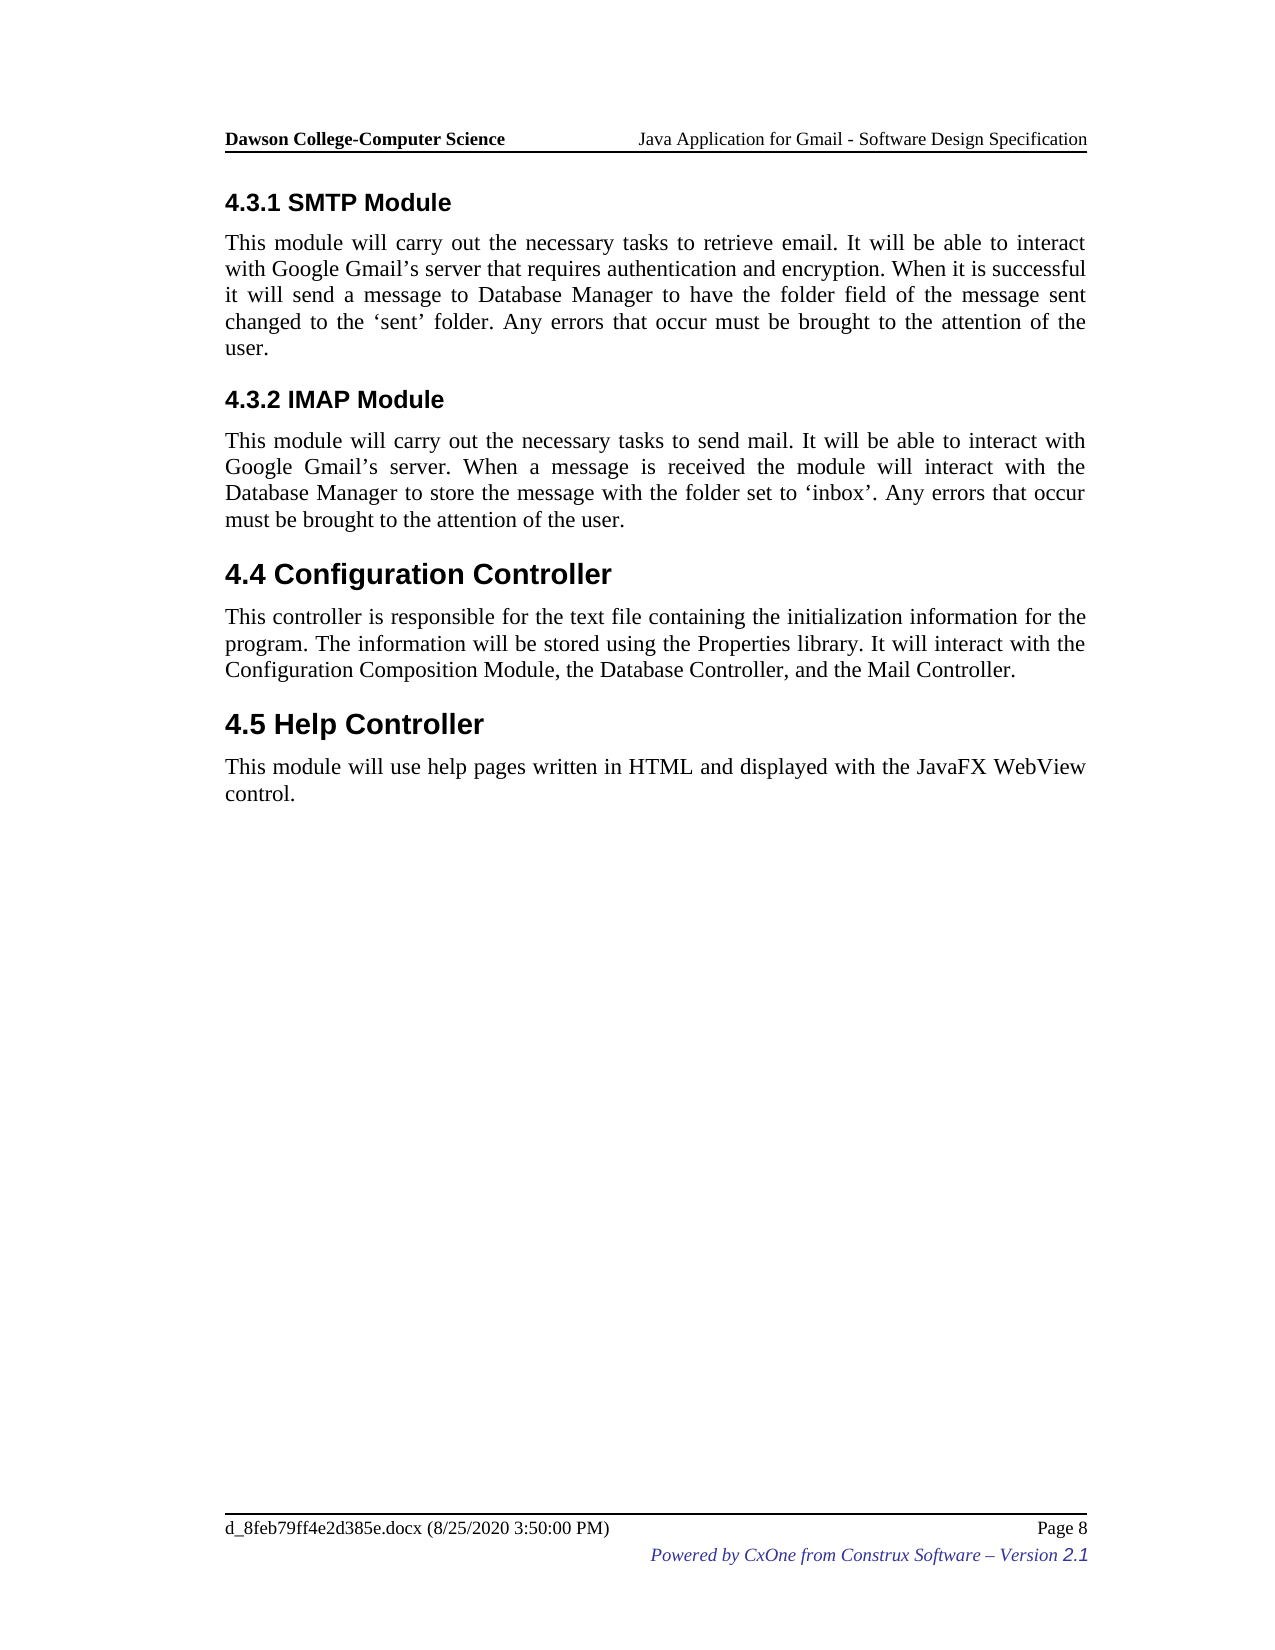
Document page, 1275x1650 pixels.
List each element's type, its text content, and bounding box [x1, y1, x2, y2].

subtitle Configuration Controller [225, 557, 1087, 591]
text This module will carry out the necessary tasks to send mail. It will be able to interact with Google Gmail’s server. When a message is received the module will interact with the Database Manager to store the message with the folder set to ‘inbox’. Any errors that occur must be brought to the attention of the user. [225, 427, 1087, 532]
subtitle Help Controller [225, 707, 1087, 741]
text This module will use help pages written in HTML and displayed with the JavaFX WebView control. [225, 753, 1087, 806]
text This controller is responsible for the text file containing the initialization information for the program. The information will be stored using the Properties library. It will interact with the Configuration Composition Module, the Database Controller, and the Mail Controller. [225, 603, 1087, 682]
subtitle IMAP Module [225, 386, 1087, 414]
text This module will carry out the necessary tasks to retrieve email. It will be able to interact with Google Gmail’s server that requires authentication and encryption. When it is successful it will send a message to Database Manager to have the folder field of the message sent changed to the ‘sent’ folder. Any errors that occur must be brought to the attention of the user. [225, 229, 1087, 361]
subtitle SMTP Module [225, 187, 1087, 216]
